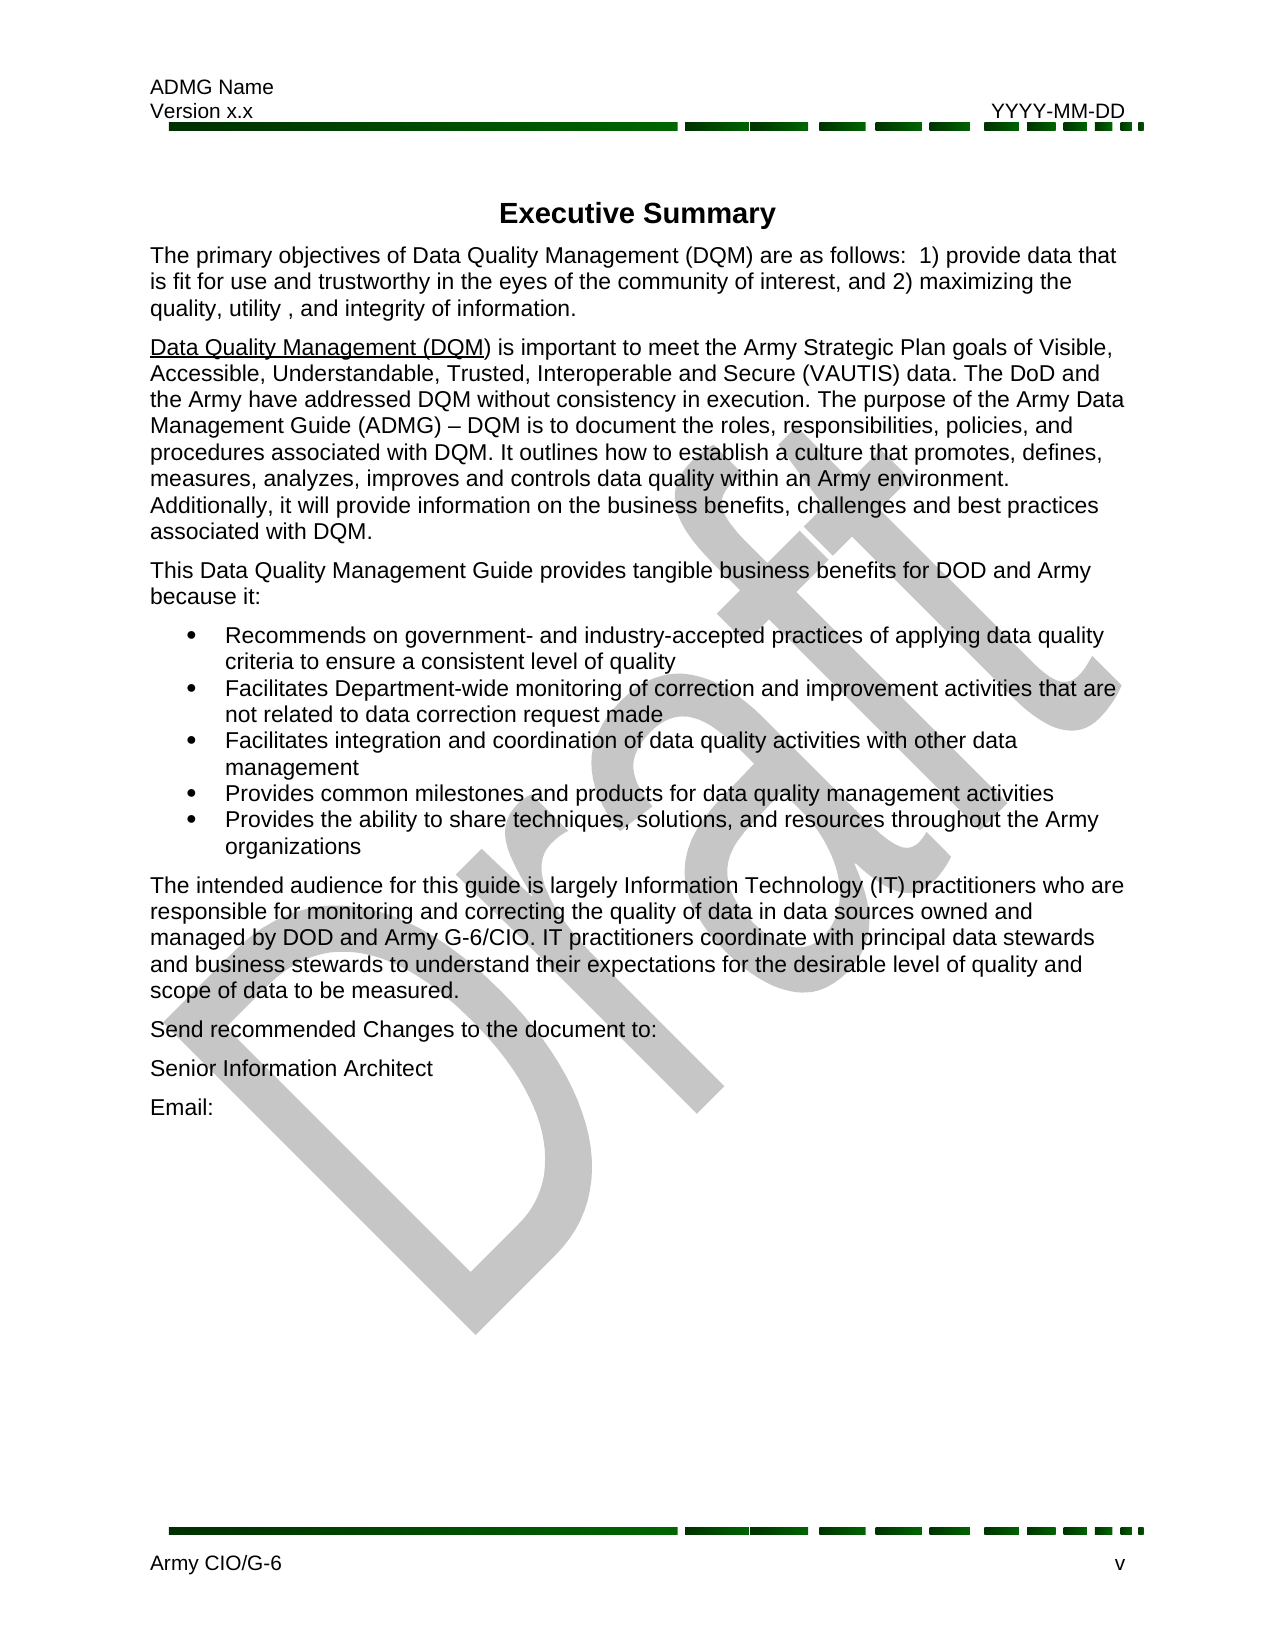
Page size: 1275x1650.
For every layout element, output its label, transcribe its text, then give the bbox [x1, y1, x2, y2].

subtitle Executive Summary [150, 196, 1125, 229]
text The primary objectives of Data Quality Management (DQM) are as follows: 1) provide data that is fit for use and trustworthy in the eyes of the community of interest, and 2) maximizing the quality, utility , and integrity of information. [150, 242, 1125, 321]
text Senior Information Architect [150, 1055, 1125, 1081]
text Data Quality Management (DQM) is important to meet the Army Strategic Plan goals of Visible, Accessible, Understandable, Trusted, Interoperable and Secure (VAUTIS) data. The DoD and the Army have addressed DQM without consistency in execution. The purpose of the Army Data Management Guide (ADMG) – DQM is to document the roles, responsibilities, policies, and procedures associated with DQM. It outlines how to establish a culture that promotes, defines, measures, analyzes, improves and controls data quality within an Army environment. Additionally, it will provide information on the business benefits, challenges and best practices associated with DQM. [150, 333, 1125, 544]
list Facilitates integration and coordination of data quality activities with other data management [187, 727, 1125, 780]
list Provides the ability to share techniques, solutions, and resources throughout the Army organizations [187, 806, 1125, 859]
list Recommends on government- and industry-accepted practices of applying data quality criteria to ensure a consistent level of quality [187, 622, 1125, 675]
text Email: [150, 1094, 1125, 1146]
text This Data Quality Management Guide provides tangible business benefits for DOD and Army because it: [150, 557, 1125, 609]
text Send recommended Changes to the document to: [150, 1016, 1125, 1042]
list Facilitates Department-wide monitoring of correction and improvement activities that are not related to data correction request made [187, 675, 1125, 727]
list Provides common milestones and products for data quality management activities [187, 780, 1125, 806]
text The intended audience for this guide is largely Information Technology (IT) practitioners who are responsible for monitoring and correcting the quality of data in data sources owned and managed by DOD and Army G-6/CIO. IT practitioners coordinate with principal data stewards and business stewards to understand their expectations for the desirable level of quality and scope of data to be measured. [150, 872, 1125, 1003]
